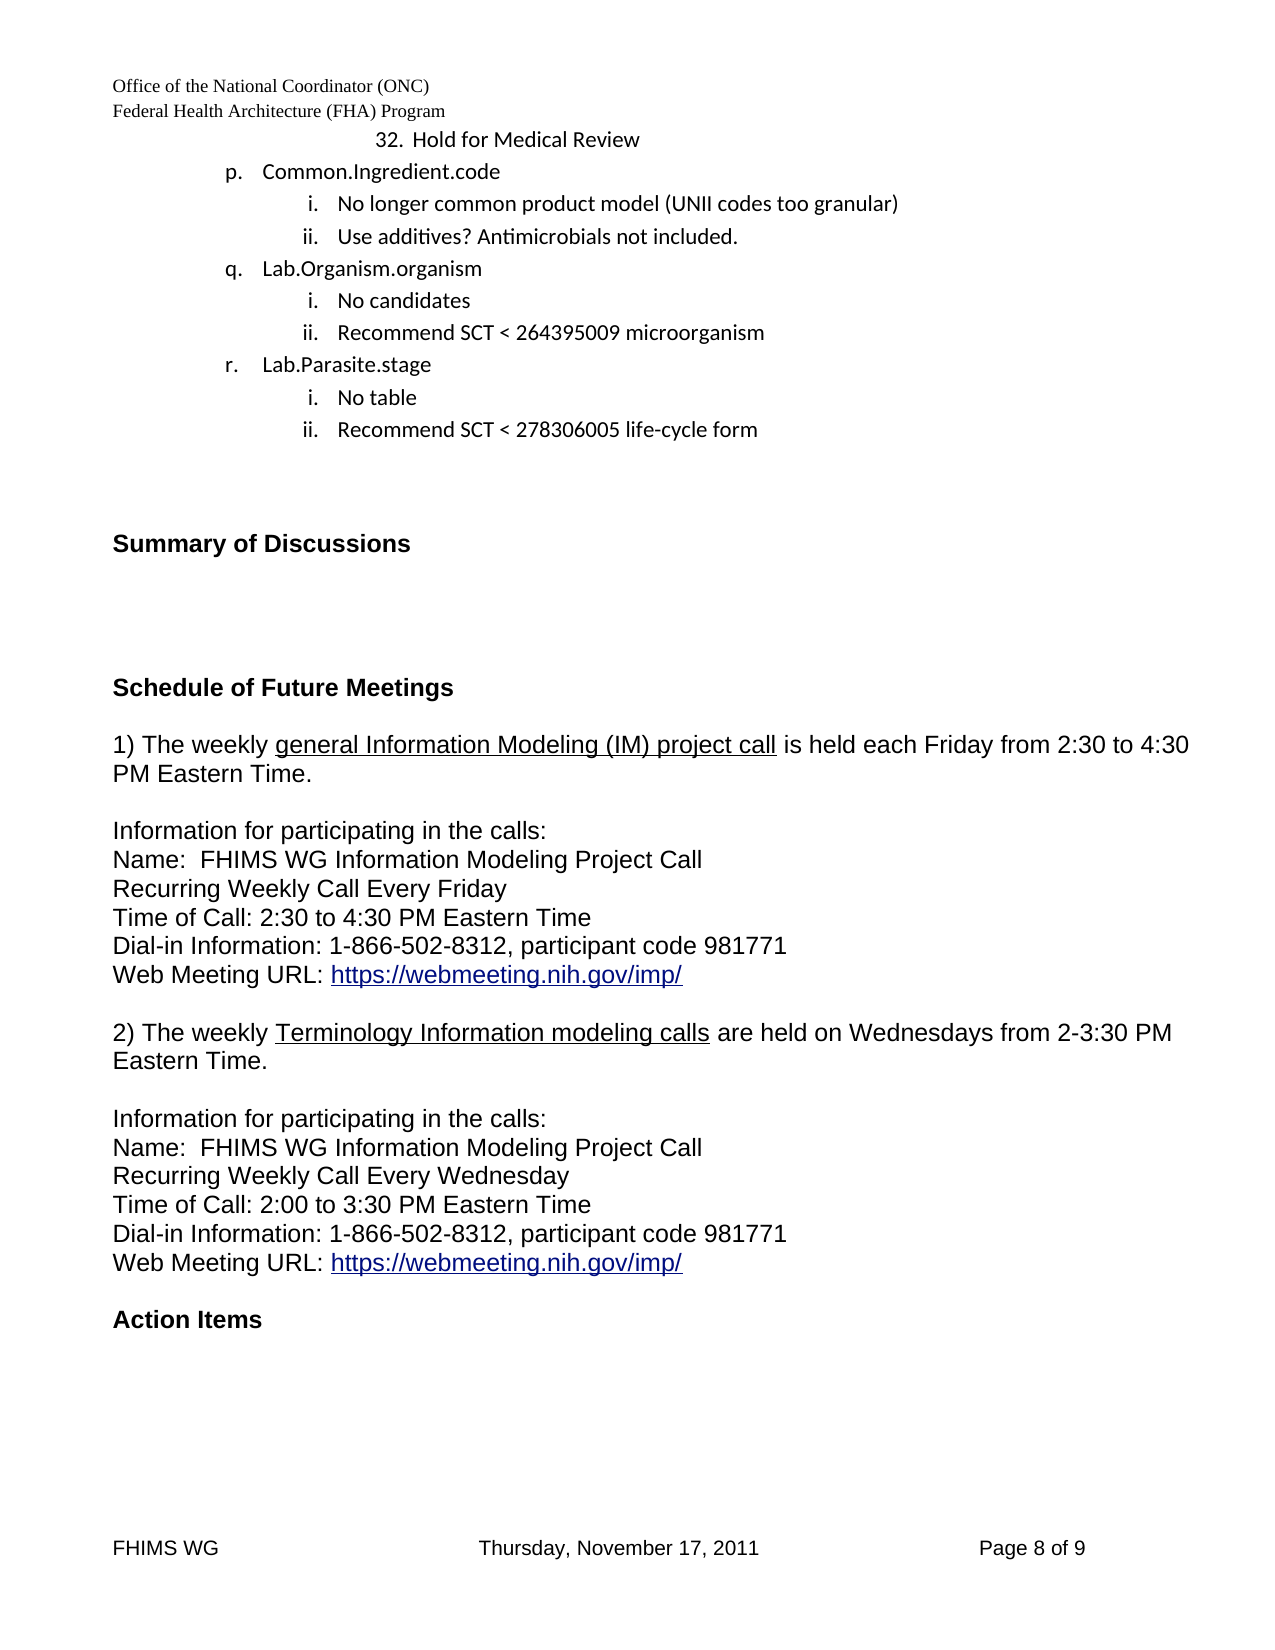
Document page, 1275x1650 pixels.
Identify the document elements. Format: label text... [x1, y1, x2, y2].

text Time of Call: 2:00 to 3:30 PM Eastern Time [112, 1190, 1200, 1219]
list Hold for Medical Review [375, 125, 1200, 153]
list No table [319, 383, 1200, 411]
text 2) The weekly Terminology Information modeling calls are held on Wednesdays from 2-3:30 PM Eastern Time. [112, 1018, 1200, 1075]
text Dial-in Information: 1-866-502-8312, participant code 981771 [112, 1219, 1200, 1248]
list Use additives? Antimicrobials not included. [319, 222, 1200, 250]
text Dial-in Information: 1-866-502-8312, participant code 981771 [112, 931, 1200, 960]
list Lab.Organism.organism [225, 254, 1200, 282]
text Name: FHIMS WG Information Modeling Project Call [112, 1133, 1200, 1161]
text 1) The weekly general Information Modeling (IM) project call is held each Friday from 2:30 to 4:30 PM Eastern Time. [112, 730, 1200, 788]
text Schedule of Future Meetings [112, 673, 1200, 701]
list Lab.Parasite.stage [225, 351, 1200, 378]
text Time of Call: 2:30 to 4:30 PM Eastern Time [112, 903, 1200, 931]
text Name: FHIMS WG Information Modeling Project Call [112, 845, 1200, 874]
list Recommend SCT < 264395009 microorganism [319, 318, 1200, 346]
list No candidates [319, 286, 1200, 314]
text Action Items [112, 1305, 1200, 1334]
text Recurring Weekly Call Every Friday [112, 874, 1200, 903]
text Web Meeting URL: https://webmeeting.nih.gov/imp/ [112, 1248, 1200, 1276]
text Information for participating in the calls: [112, 1104, 1200, 1133]
text Information for participating in the calls: [112, 816, 1200, 845]
text Recurring Weekly Call Every Wednesday [112, 1161, 1200, 1190]
list No longer common product model (UNII codes too granular) [319, 189, 1200, 218]
list Recommend SCT < 278306005 life-cycle form [319, 415, 1200, 443]
text Web Meeting URL: https://webmeeting.nih.gov/imp/ [112, 960, 1200, 989]
list Common.Ingredient.code [225, 157, 1200, 185]
subtitle Summary of Discussions [112, 529, 1200, 558]
